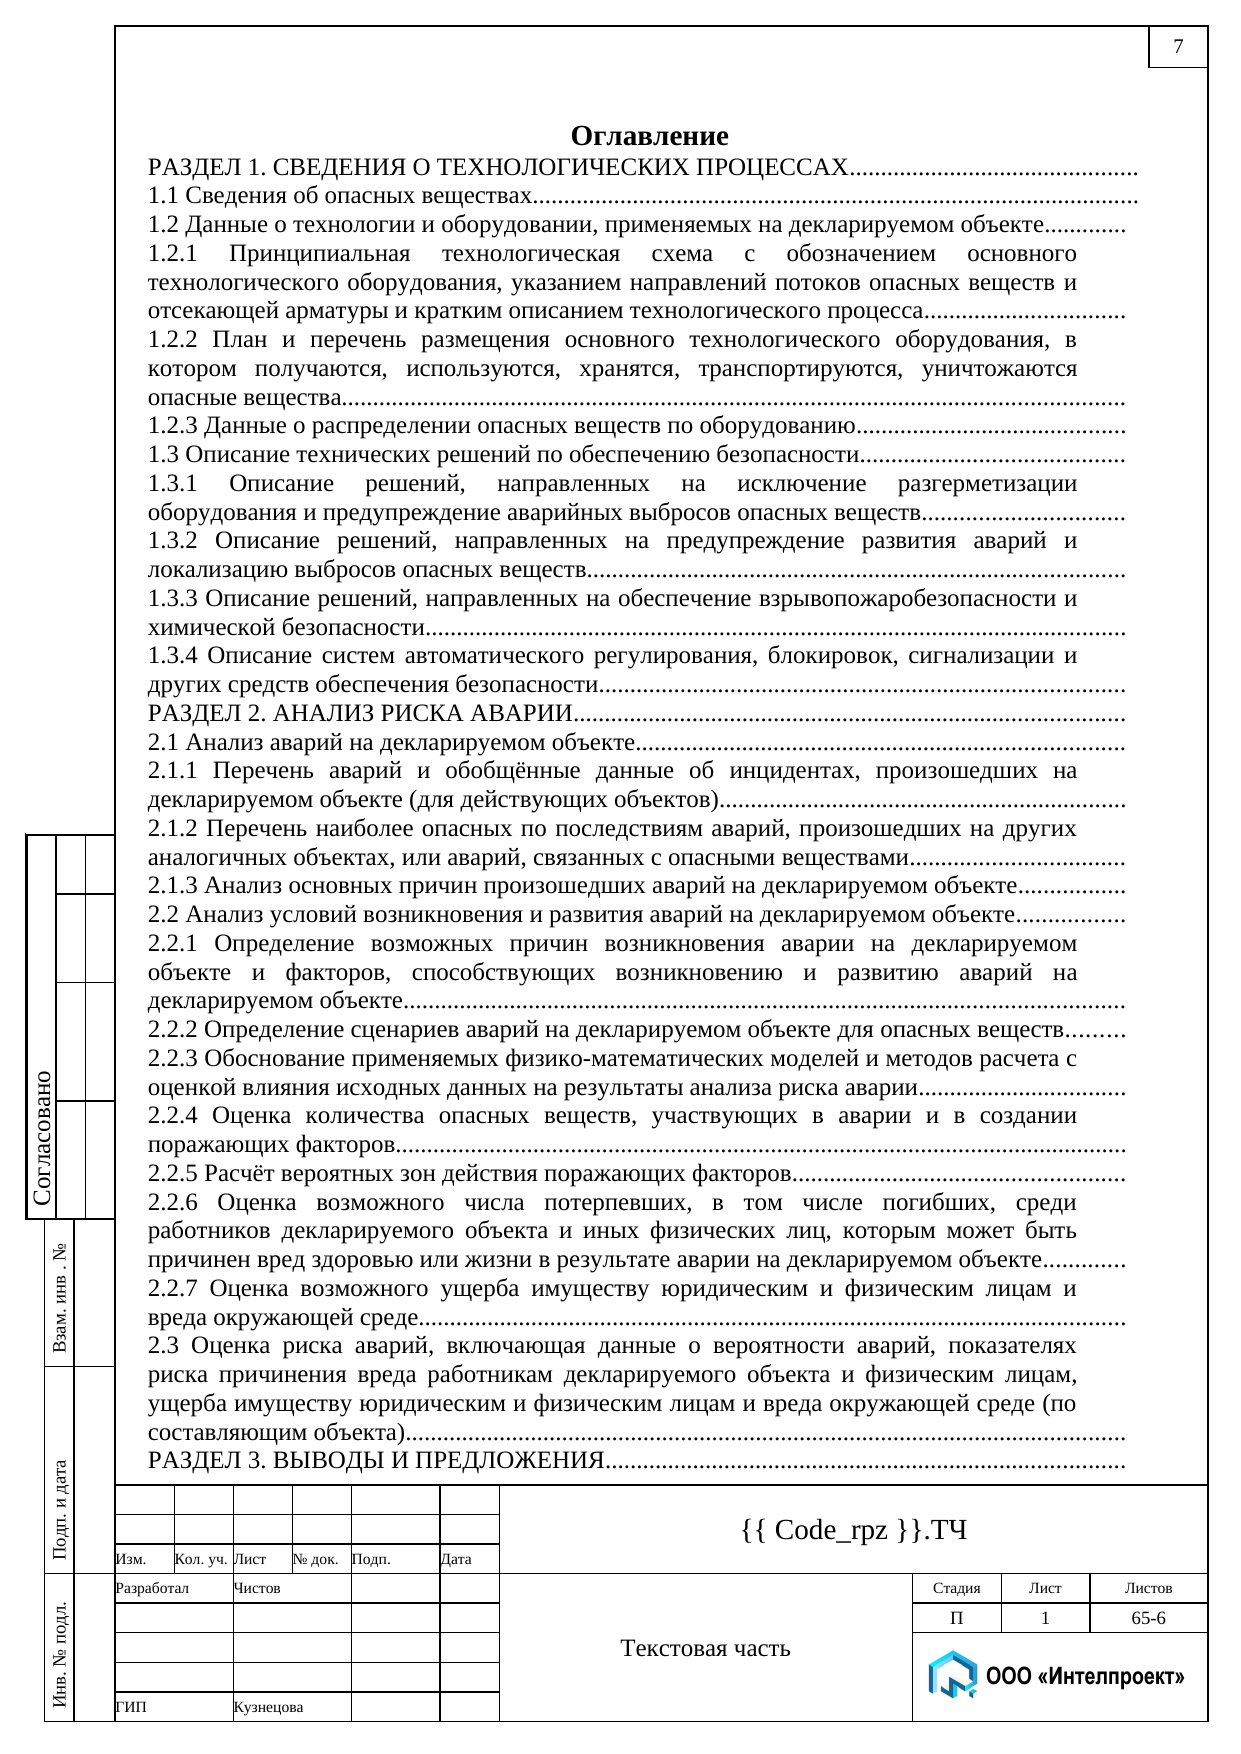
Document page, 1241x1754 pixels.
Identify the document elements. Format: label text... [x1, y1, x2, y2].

text РАЗДЕЛ 2. АНАЛИЗ РИСКА АВАРИИ 22 [148, 698, 1078, 727]
text 2.1.2 Перечень наиболее опасных по последствиям аварий, произошедших на других аналогичных объектах, или аварий, связанных с опасными веществами 22 [148, 813, 1078, 870]
text РАЗДЕЛ 1. СВЕДЕНИЯ О ТЕХНОЛОГИЧЕСКИХ ПРОЦЕССАХ 9 [148, 152, 1078, 180]
text 2.2.6 Оценка возможного числа потерпевших, в том числе погибших, среди работников декларируемого объекта и иных физических лиц, которым может быть причинен вред здоровью или жизни в результате аварии на декларируемом объекте 50 [148, 1187, 1078, 1273]
text Оглавление [148, 118, 1152, 152]
text 2.1.1 Перечень аварий и обобщённые данные об инцидентах, произошедших на декларируемом объекте (для действующих объектов) 22 [148, 755, 1078, 813]
text 1.1 Сведения об опасных веществах 9 [148, 180, 1078, 209]
text 2.2.5 Расчёт вероятных зон действия поражающих факторов 42 [148, 1158, 1078, 1187]
text 1.2.3 Данные о распределении опасных веществ по оборудованию 18 [148, 410, 1078, 439]
text 2.2 Анализ условий возникновения и развития аварий на декларируемом объекте 25 [148, 899, 1078, 928]
text 2.2.4 Оценка количества опасных веществ, участвующих в аварии и в создании поражающих факторов 39 [148, 1100, 1078, 1158]
text 2.2.2 Определение сценариев аварий на декларируемом объекте для опасных веществ 28 [148, 1014, 1078, 1043]
text 1.3 Описание технических решений по обеспечению безопасности 19 [148, 439, 1078, 468]
text 2.3 Оценка риска аварий, включающая данные о вероятности аварий, показателях риска причинения вреда работникам декларируемого объекта и физическим лицам, ущерба имуществу юридическим и физическим лицам и вреда окружающей среде (по составляющим объекта) 53 [148, 1330, 1078, 1445]
text 2.1 Анализ аварий на декларируемом объекте 22 [148, 727, 1078, 755]
text 1.2 Данные о технологии и оборудовании, применяемых на декларируемом объекте 14 [148, 209, 1078, 238]
picture [924, 1645, 1196, 1709]
text 2.1.3 Анализ основных причин произошедших аварий на декларируемом объекте 22 [148, 870, 1078, 899]
text 1.2.2 План и перечень размещения основного технологического оборудования, в котором получаются, используются, хранятся, транспортируются, уничтожаются опасные вещества 14 [148, 324, 1078, 410]
text 2.2.3 Обоснование применяемых физико-математических моделей и методов расчета с оценкой влияния исходных данных на результаты анализа риска аварии 34 [148, 1043, 1078, 1100]
text 2.2.7 Оценка возможного ущерба имуществу юридическим и физическим лицам и вреда окружающей среде 53 [148, 1273, 1078, 1330]
text 1.3.4 Описание систем автоматического регулирования, блокировок, сигнализации и других средств обеспечения безопасности 21 [148, 640, 1078, 698]
text 1.3.2 Описание решений, направленных на предупреждение развития аварий и локализацию выбросов опасных веществ 19 [148, 525, 1078, 583]
text 2.2.1 Определение возможных причин возникновения аварии на декларируемом объекте и факторов, способствующих возникновению и развитию аварий на декларируемом объекте 25 [148, 928, 1078, 1014]
text 1.3.3 Описание решений, направленных на обеспечение взрывопожаробезопасности и химической безопасности 20 [148, 583, 1078, 640]
text 1.2.1 Принципиальная технологическая схема с обозначением основного технологического оборудования, указанием направлений потоков опасных веществ и отсекающей арматуры и кратким описанием технологического процесса 14 [148, 238, 1078, 324]
text РАЗДЕЛ 3. ВЫВОДЫ И ПРЕДЛОЖЕНИЯ 57 [148, 1445, 1078, 1474]
text 1.3.1 Описание решений, направленных на исключение разгерметизации оборудования и предупреждение аварийных выбросов опасных веществ 19 [148, 468, 1078, 525]
